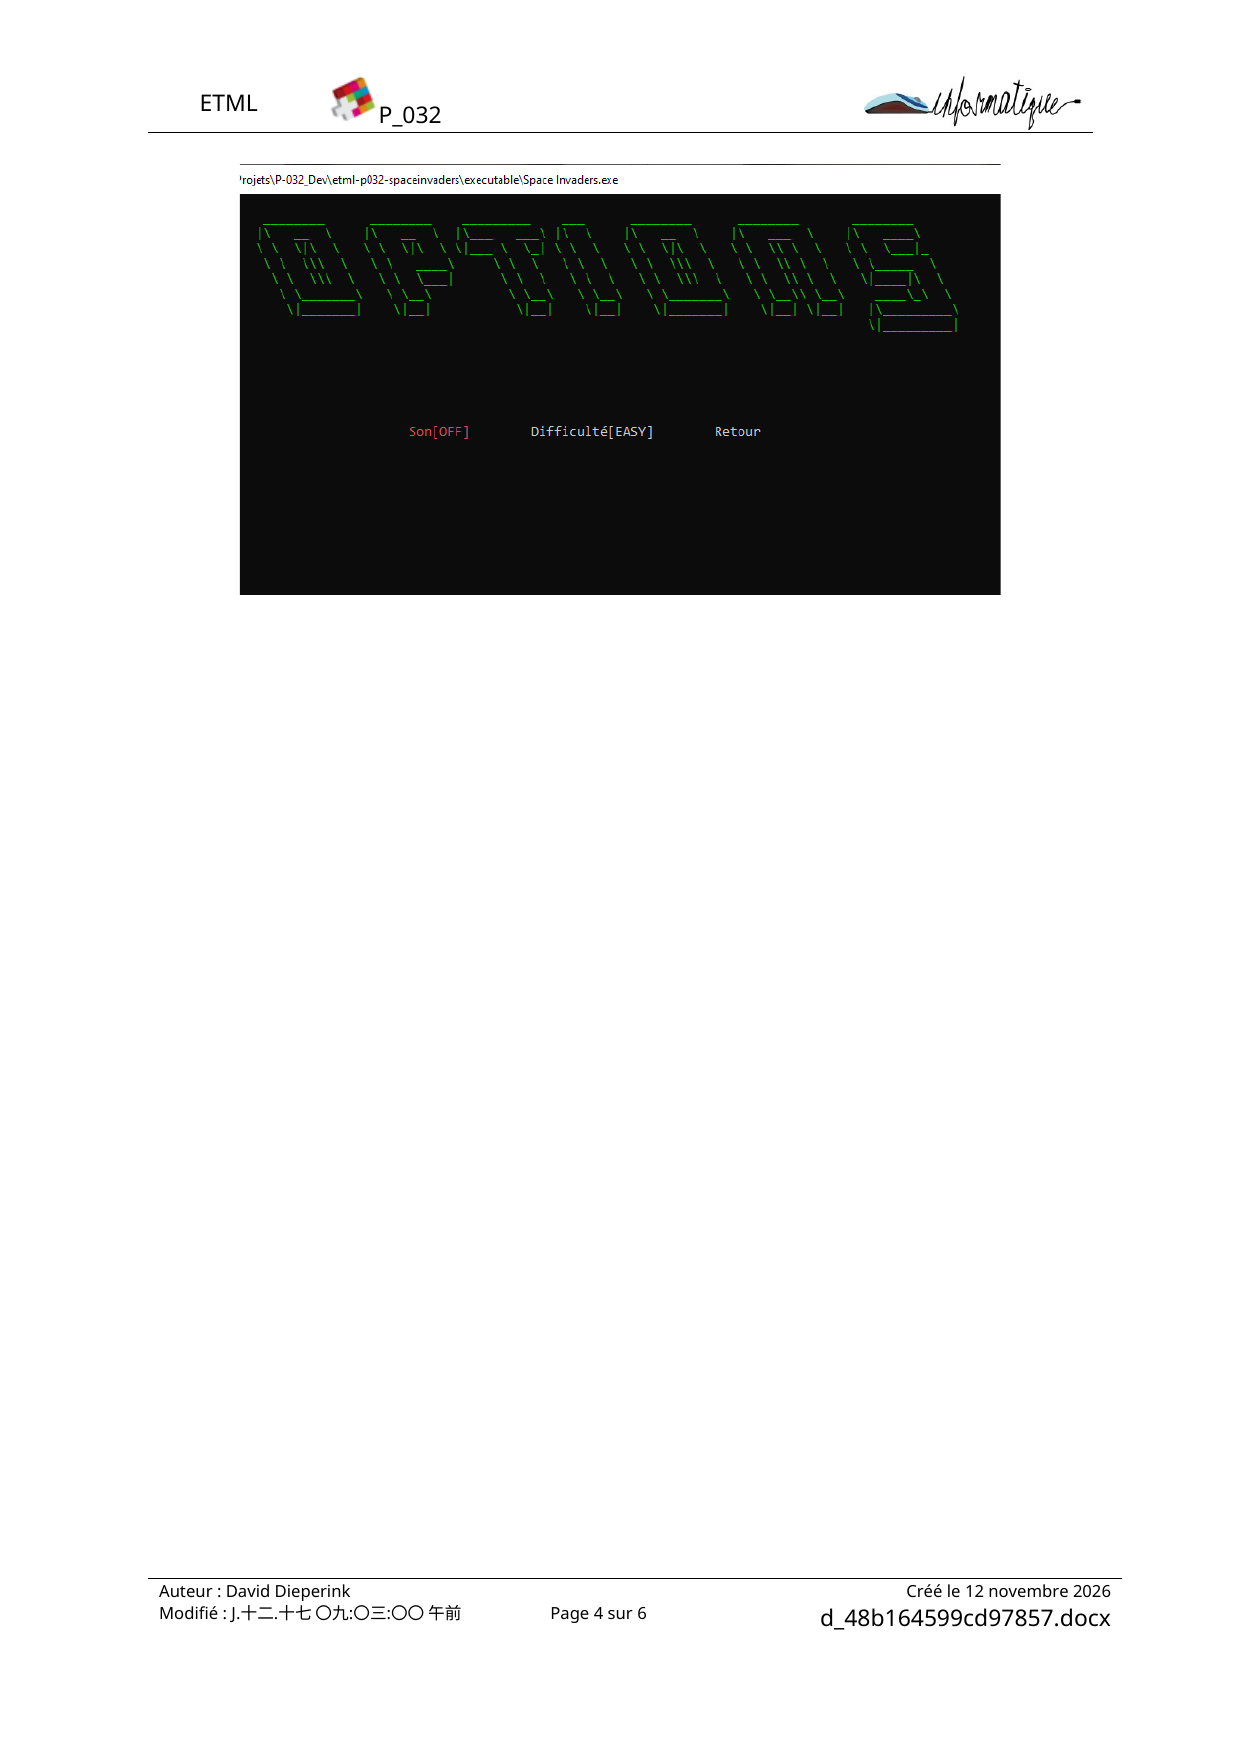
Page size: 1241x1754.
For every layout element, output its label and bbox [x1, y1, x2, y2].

picture [864, 76, 1082, 130]
picture [239, 164, 1001, 595]
picture [325, 75, 379, 124]
